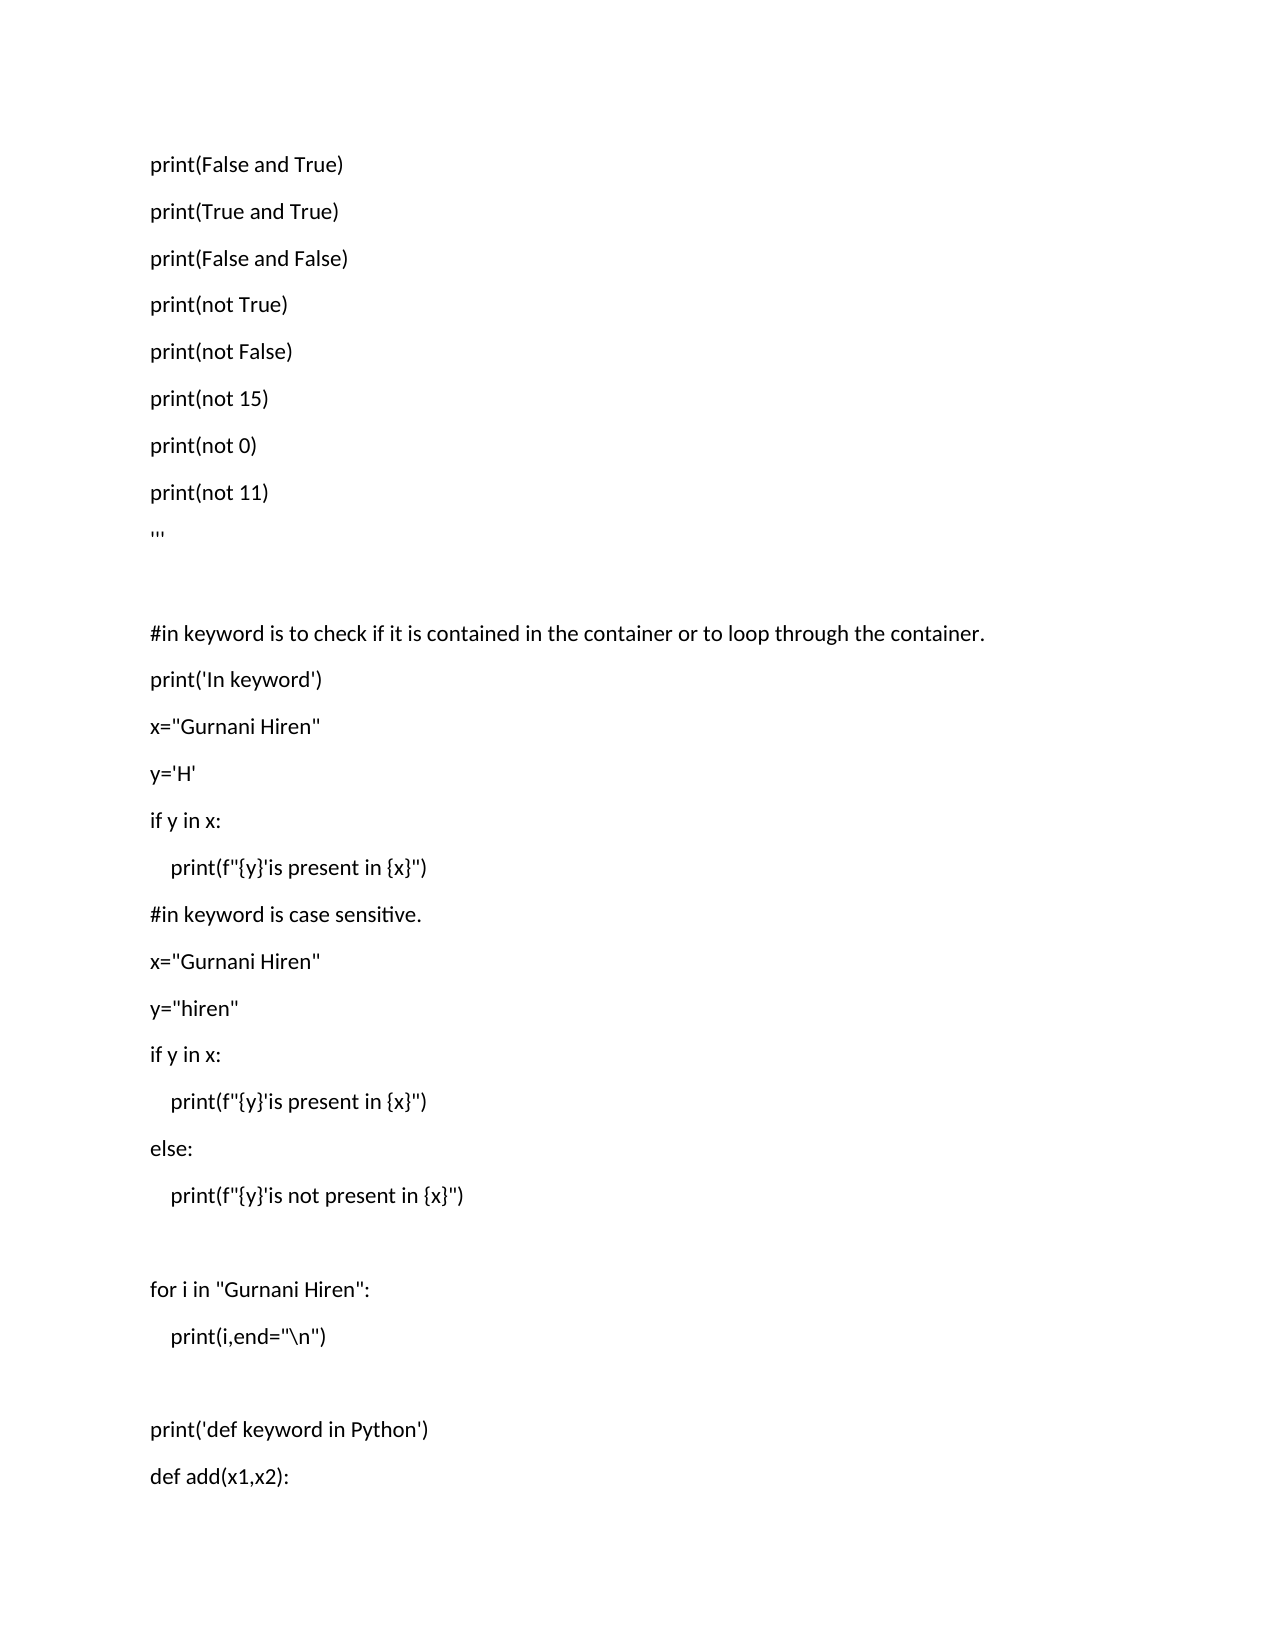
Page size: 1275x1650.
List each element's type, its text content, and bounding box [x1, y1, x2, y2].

text y='H' [150, 759, 1125, 787]
text else: [150, 1134, 1125, 1162]
text print(not 0) [150, 431, 1125, 459]
text x="Gurnani Hiren" [150, 947, 1125, 975]
text print(not 11) [150, 478, 1125, 506]
text for i in "Gurnani Hiren": [150, 1275, 1125, 1303]
text if y in x: [150, 806, 1125, 834]
text print(True and True) [150, 197, 1125, 225]
text print(i,end="\n") [150, 1322, 1125, 1350]
text print(f"{y}'is present in {x}") [150, 1087, 1125, 1116]
text print('def keyword in Python') [150, 1416, 1125, 1444]
text #in keyword is to check if it is contained in the container or to loop through the container. [150, 619, 1125, 647]
text print(not 15) [150, 384, 1125, 412]
text x="Gurnani Hiren" [150, 712, 1125, 741]
text y="hiren" [150, 994, 1125, 1022]
text print(f"{y}'is present in {x}") [150, 853, 1125, 881]
text print(not False) [150, 337, 1125, 366]
text def add(x1,x2): [150, 1462, 1125, 1491]
text print(not True) [150, 291, 1125, 319]
text ''' [150, 525, 1125, 553]
text if y in x: [150, 1041, 1125, 1069]
text print(f"{y}'is not present in {x}") [150, 1181, 1125, 1209]
text print('In keyword') [150, 666, 1125, 694]
text print(False and False) [150, 244, 1125, 272]
text #in keyword is case sensitive. [150, 900, 1125, 928]
text print(False and True) [150, 150, 1125, 178]
